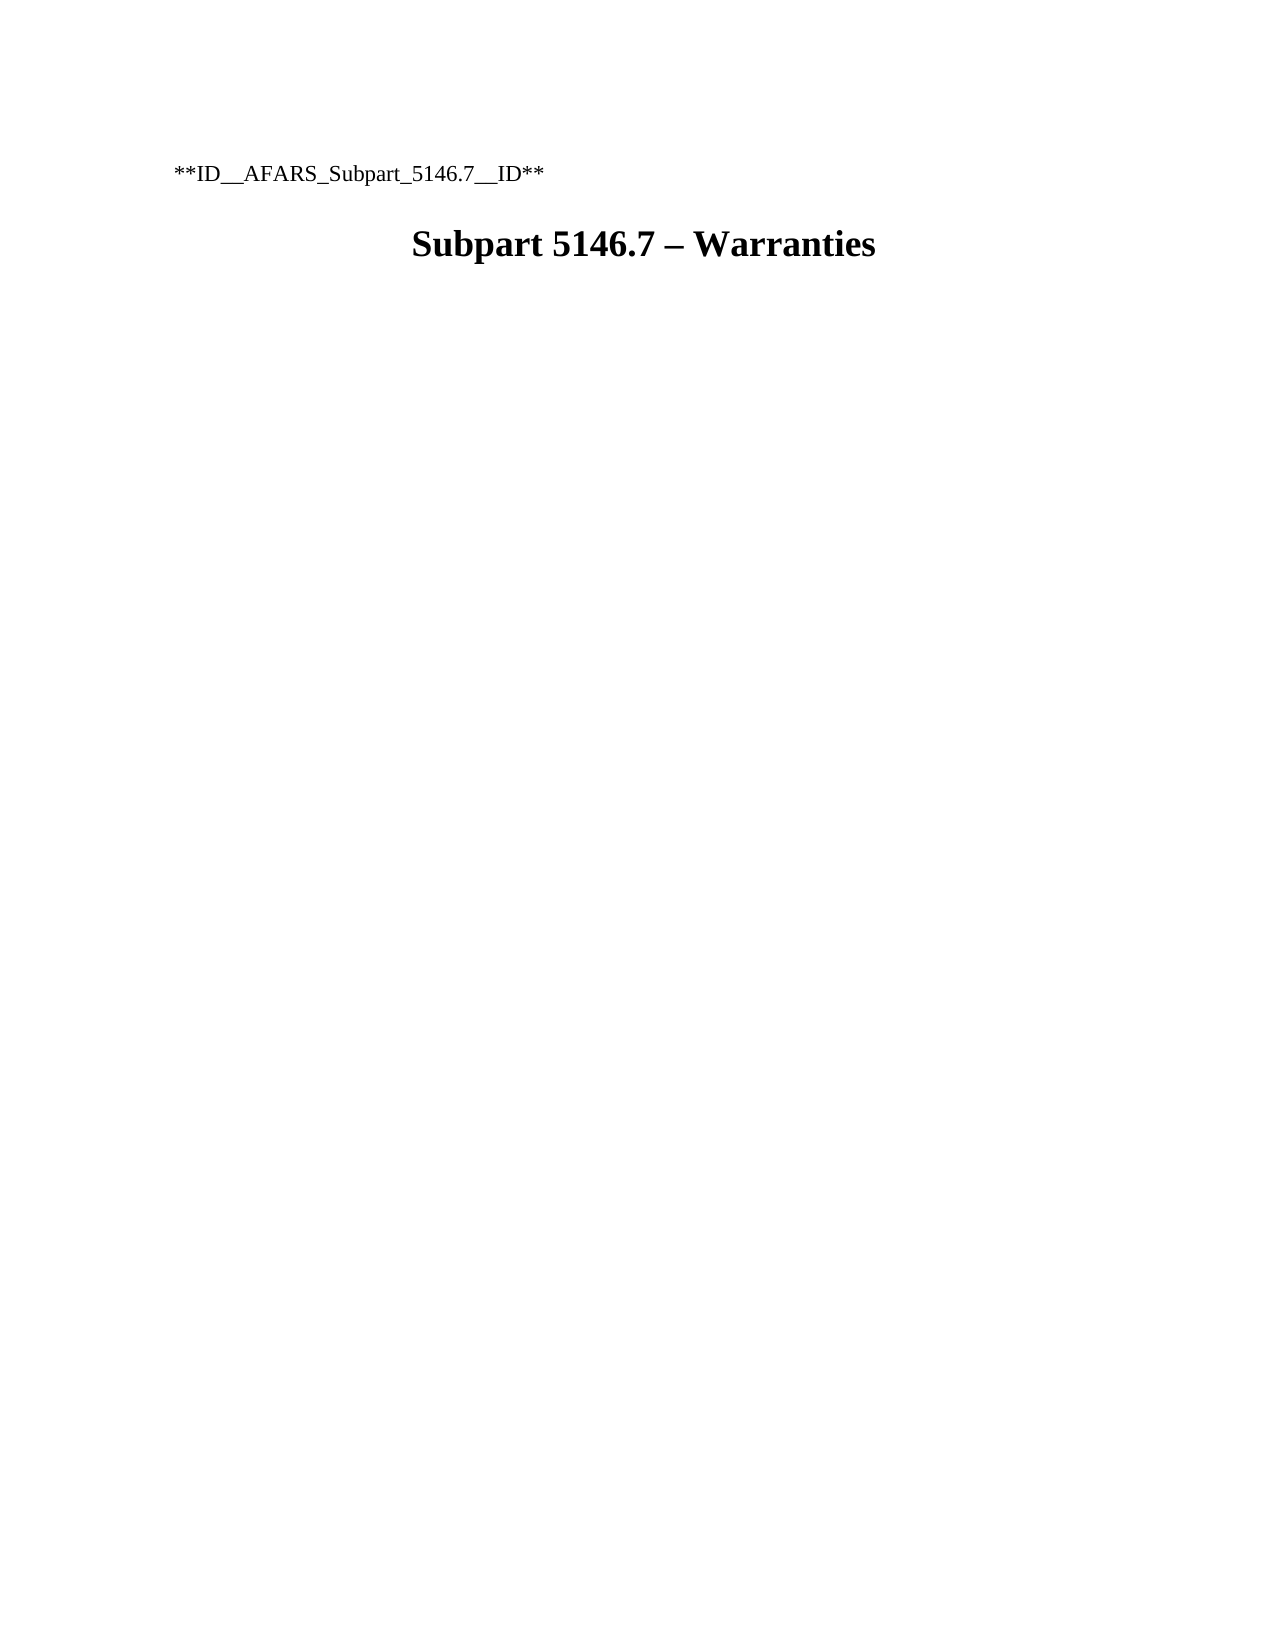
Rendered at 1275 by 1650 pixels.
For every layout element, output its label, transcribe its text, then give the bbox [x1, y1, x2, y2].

subtitle Subpart 5146.7 – Warranties [162, 222, 1125, 265]
text **ID__AFARS_Subpart_5146.7__ID** [163, 150, 1135, 197]
